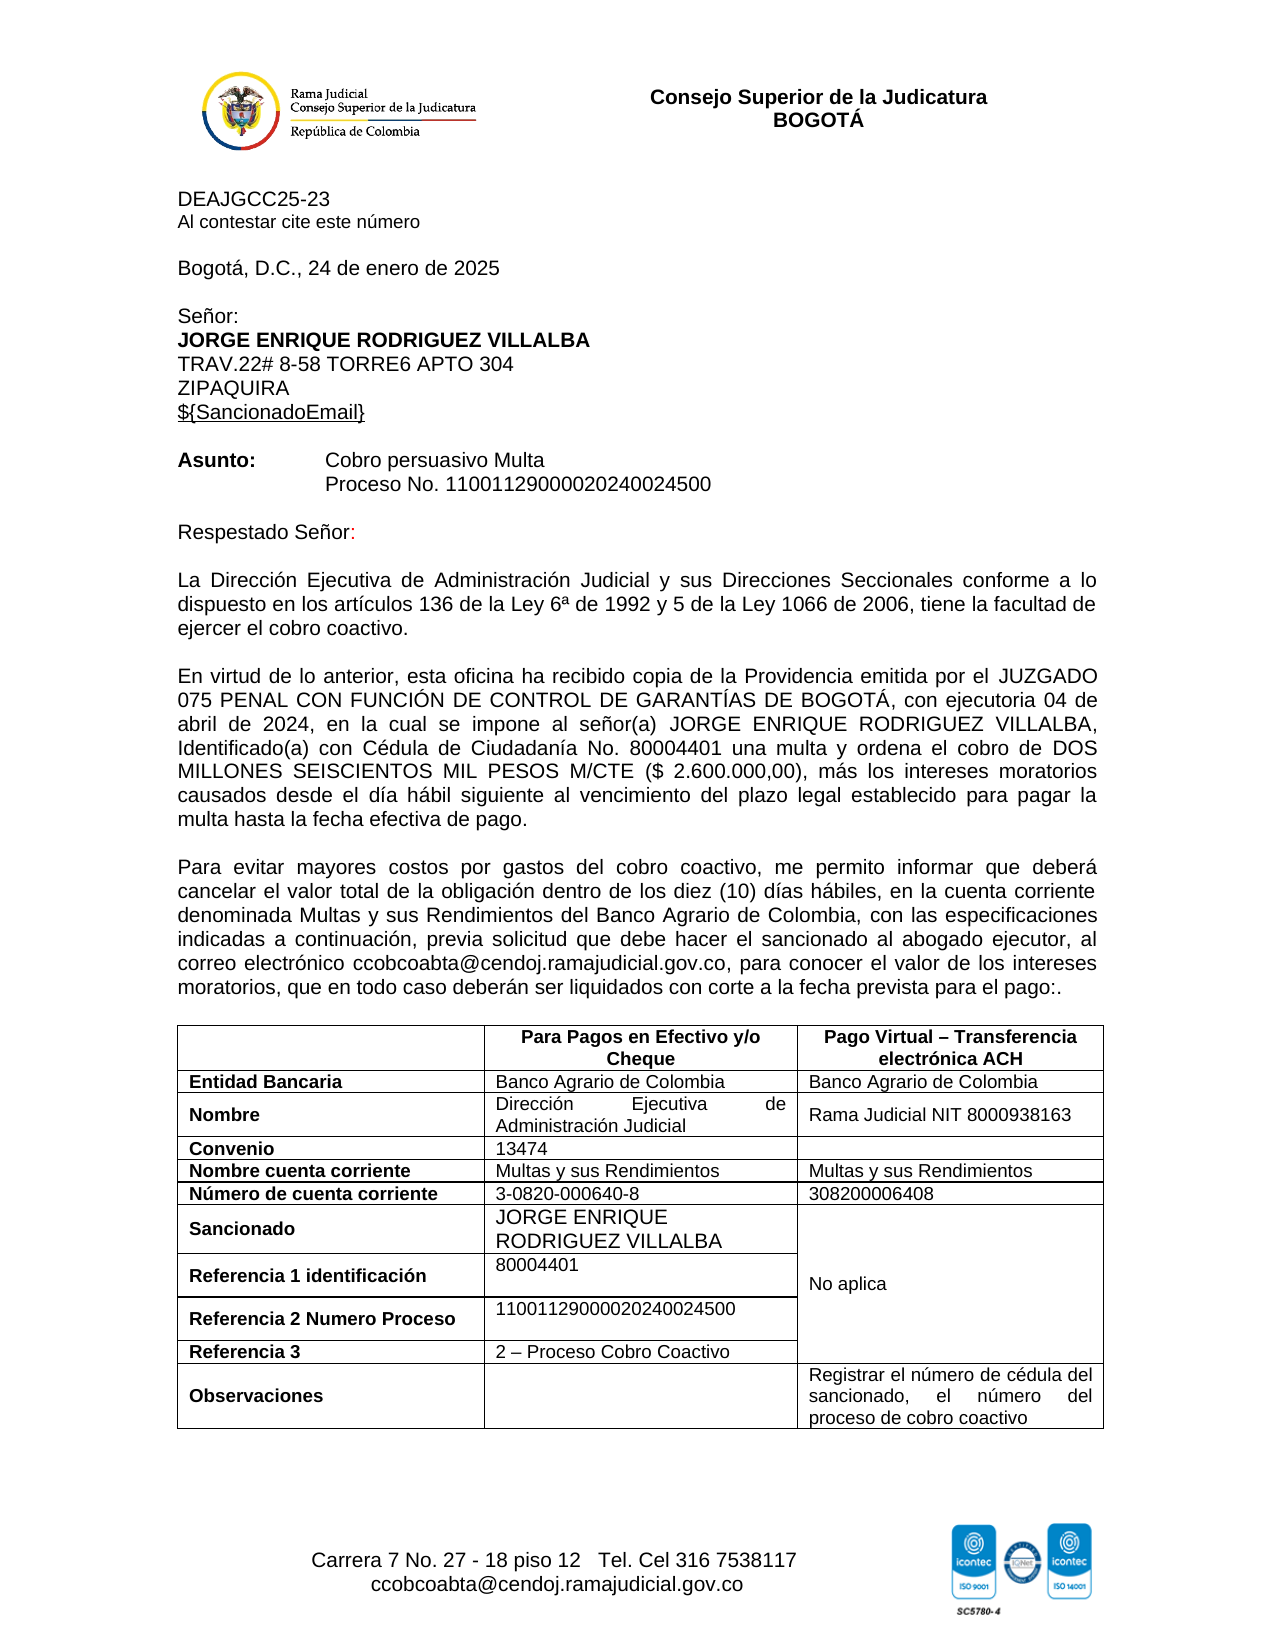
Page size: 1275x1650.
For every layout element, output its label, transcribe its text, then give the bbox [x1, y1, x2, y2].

table_cell Banco Agrario de Colombia [485, 1071, 797, 1092]
text Para evitar mayores costos por gastos del cobro coactivo, me permito informar que deberá cancelar el valor total de la obligación dentro de los diez (10) días hábiles, en la cuenta corriente denominada Multas y sus Rendimientos del Banco Agrario de Colombia, con las especificaciones indicadas a continuación, previa solicitud que debe hacer el sancionado al abogado ejecutor, al correo electrónico ccobcoabta@cendoj.ramajudicial.gov.co, para conocer el valor de los intereses moratorios, que en todo caso deberán ser liquidados con corte a la fecha prevista para el pago:. [177, 855, 1098, 999]
text En virtud de lo anterior, esta oficina ha recibido copia de la Providencia emitida por el JUZGADO 075 PENAL CON FUNCIÓN DE CONTROL DE GARANTÍAS DE BOGOTÁ, con ejecutoria 04 de abril de 2024, en la cual se impone al señor(a) JORGE ENRIQUE RODRIGUEZ VILLALBA, Identificado(a) con Cédula de Ciudadanía No. 80004401 una multa y ordena el cobro de DOS MILLONES SEISCIENTOS MIL PESOS M/CTE ($ 2.600.000,00), más los intereses moratorios causados desde el día hábil siguiente al vencimiento del plazo legal establecido para pagar la multa hasta la fecha efectiva de pago. [177, 663, 1098, 831]
text Señor: [177, 304, 1098, 328]
picture [946, 1522, 1102, 1622]
table_cell 2 – Proceso Cobro Coactivo [485, 1341, 797, 1362]
table_cell Registrar el número de cédula del sancionado, el número del proceso de cobro coactivo [798, 1364, 1103, 1428]
text TRAV.22# 8-58 TORRE6 APTO 304 [177, 352, 1098, 376]
table_cell Multas y sus Rendimientos [798, 1160, 1103, 1181]
table_cell [485, 1364, 797, 1428]
text Bogotá, D.C., 24 de enero de 2025 [177, 256, 1098, 280]
table_cell Referencia 1 identificación [178, 1254, 484, 1296]
table_cell Dirección Ejecutiva de Administración Judicial [485, 1093, 797, 1136]
table_cell 308200006408 [798, 1183, 1103, 1204]
table_cell Banco Agrario de Colombia [798, 1071, 1103, 1092]
table_cell Referencia 3 [178, 1341, 484, 1362]
table_cell Referencia 2 Numero Proceso [178, 1298, 484, 1340]
text Al contestar cite este número [177, 211, 1098, 232]
table_cell JORGE ENRIQUE RODRIGUEZ VILLALBA [485, 1205, 797, 1253]
text JORGE ENRIQUE RODRIGUEZ VILLALBA [177, 328, 1098, 352]
table_cell Entidad Bancaria [178, 1071, 484, 1092]
table_cell 80004401 [485, 1254, 797, 1296]
table_header Pago Virtual – Transferencia electrónica ACH [798, 1026, 1103, 1069]
text Respestado Señor: [177, 520, 1098, 544]
table_cell Sancionado [178, 1205, 484, 1253]
table_cell Nombre cuenta corriente [178, 1160, 484, 1181]
table_header Para Pagos en Efectivo y/o Cheque [485, 1026, 797, 1069]
table_cell Observaciones [178, 1364, 484, 1428]
text Proceso No. 11001129000020240024500 [251, 472, 1098, 496]
table_cell Nombre [178, 1093, 484, 1136]
table_cell 3-0820-000640-8 [485, 1183, 797, 1204]
table_cell 11001129000020240024500 [485, 1298, 797, 1340]
table_cell [798, 1137, 1103, 1159]
table_cell Convenio [178, 1137, 484, 1159]
table_cell Número de cuenta corriente [178, 1183, 484, 1204]
text ZIPAQUIRA [177, 376, 1098, 400]
picture [196, 65, 482, 158]
text La Dirección Ejecutiva de Administración Judicial y sus Direcciones Seccionales conforme a lo dispuesto en los artículos 136 de la Ley 6ª de 1992 y 5 de la Ley 1066 de 2006, tiene la facultad de ejercer el cobro coactivo. [177, 568, 1098, 639]
text Asunto: Cobro persuasivo Multa [177, 448, 1098, 472]
text DEAJGCC25-23 [177, 187, 1098, 211]
table_cell Rama Judicial NIT 8000938163 [798, 1093, 1103, 1136]
table_cell No aplica [798, 1205, 1103, 1362]
text ${SancionadoEmail} [177, 400, 1098, 424]
table_cell Multas y sus Rendimientos [485, 1160, 797, 1181]
table_cell 13474 [485, 1137, 797, 1159]
table_header [178, 1026, 484, 1069]
